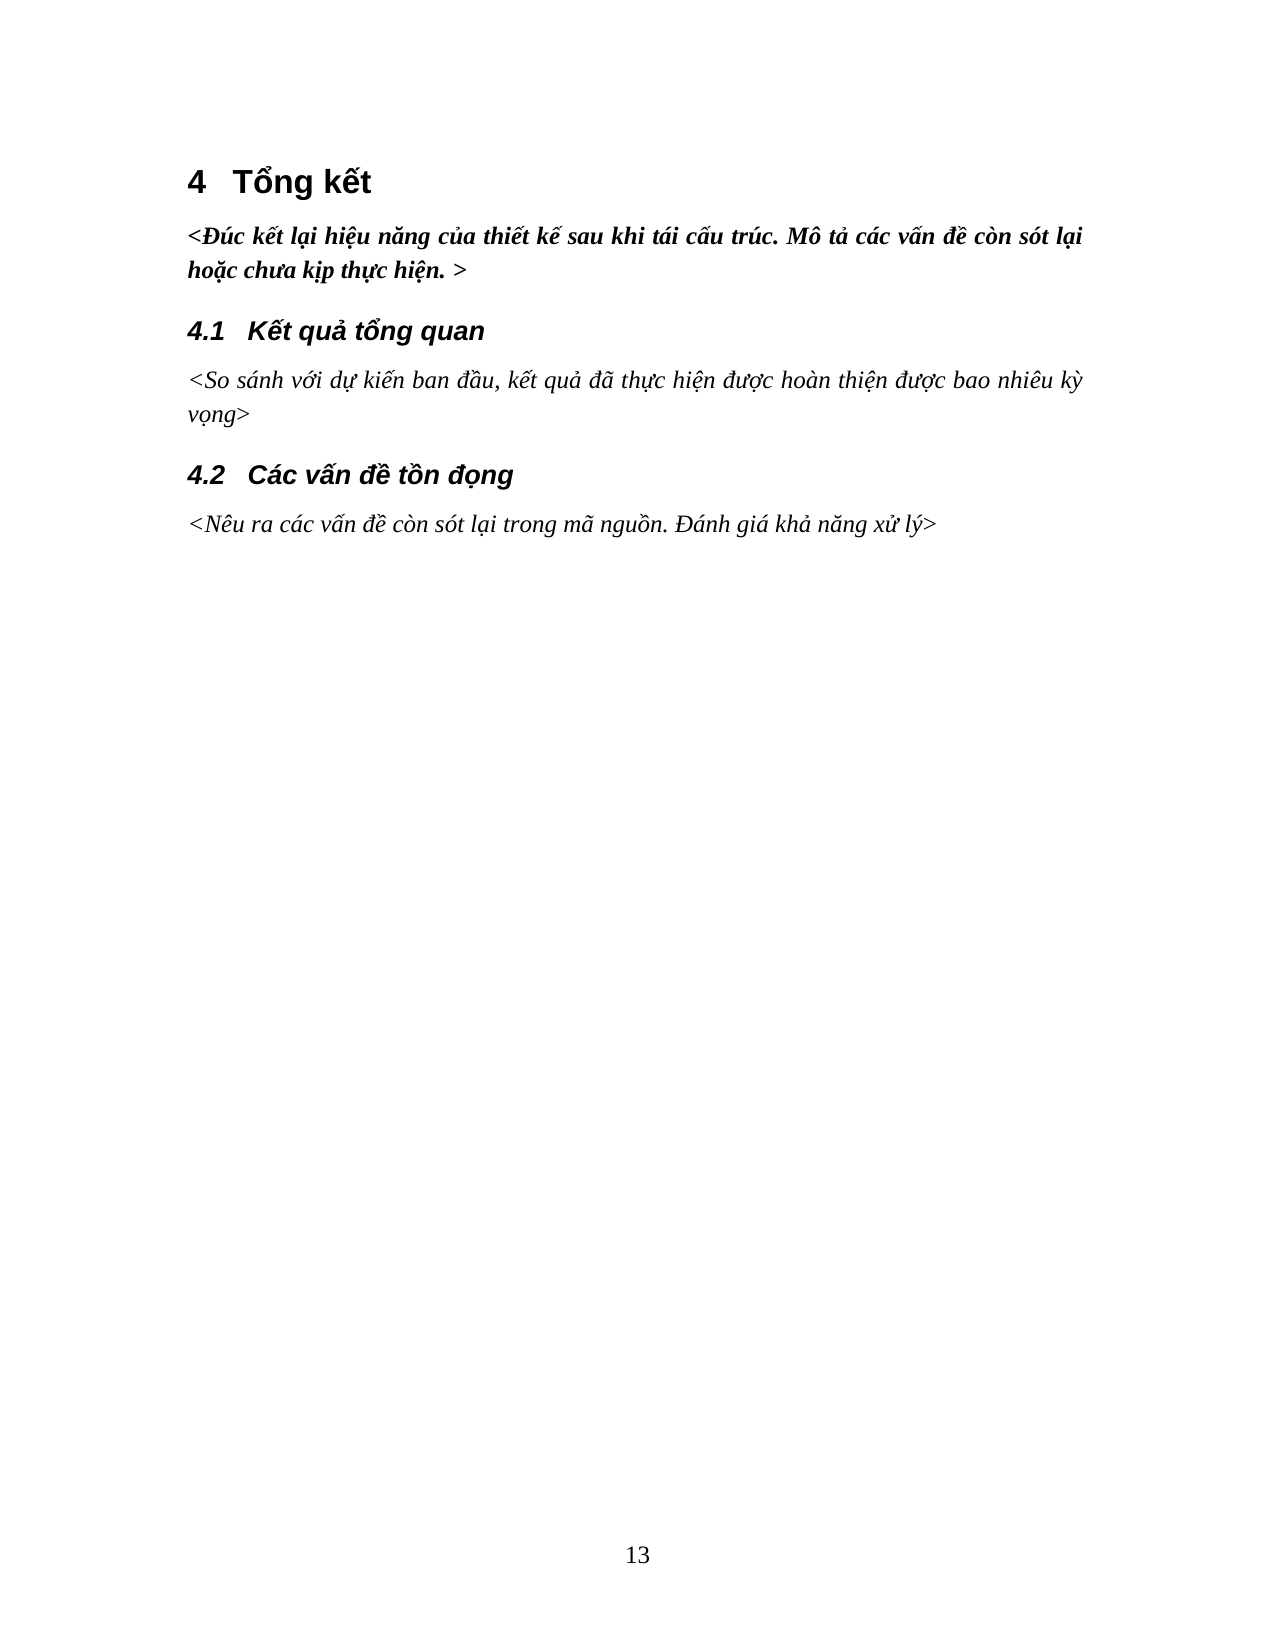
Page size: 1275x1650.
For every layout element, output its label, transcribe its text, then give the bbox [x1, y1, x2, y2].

text <Đúc kết lại hiệu năng của thiết kế sau khi tái cấu trúc. Mô tả các vấn đề còn sót lại hoặc chưa kịp thực hiện. > [187, 221, 1087, 284]
subtitle Kết quả tổng quan [187, 315, 1087, 346]
subtitle Tổng kết [187, 162, 1087, 201]
text <Nêu ra các vấn đề còn sót lại trong mã nguồn. Đánh giá khả năng xử lý> [187, 509, 1087, 538]
subtitle Các vấn đề tồn đọng [187, 459, 1087, 490]
text <So sánh với dự kiến ban đầu, kết quả đã thực hiện được hoàn thiện được bao nhiêu kỳ vọng> [187, 365, 1087, 428]
